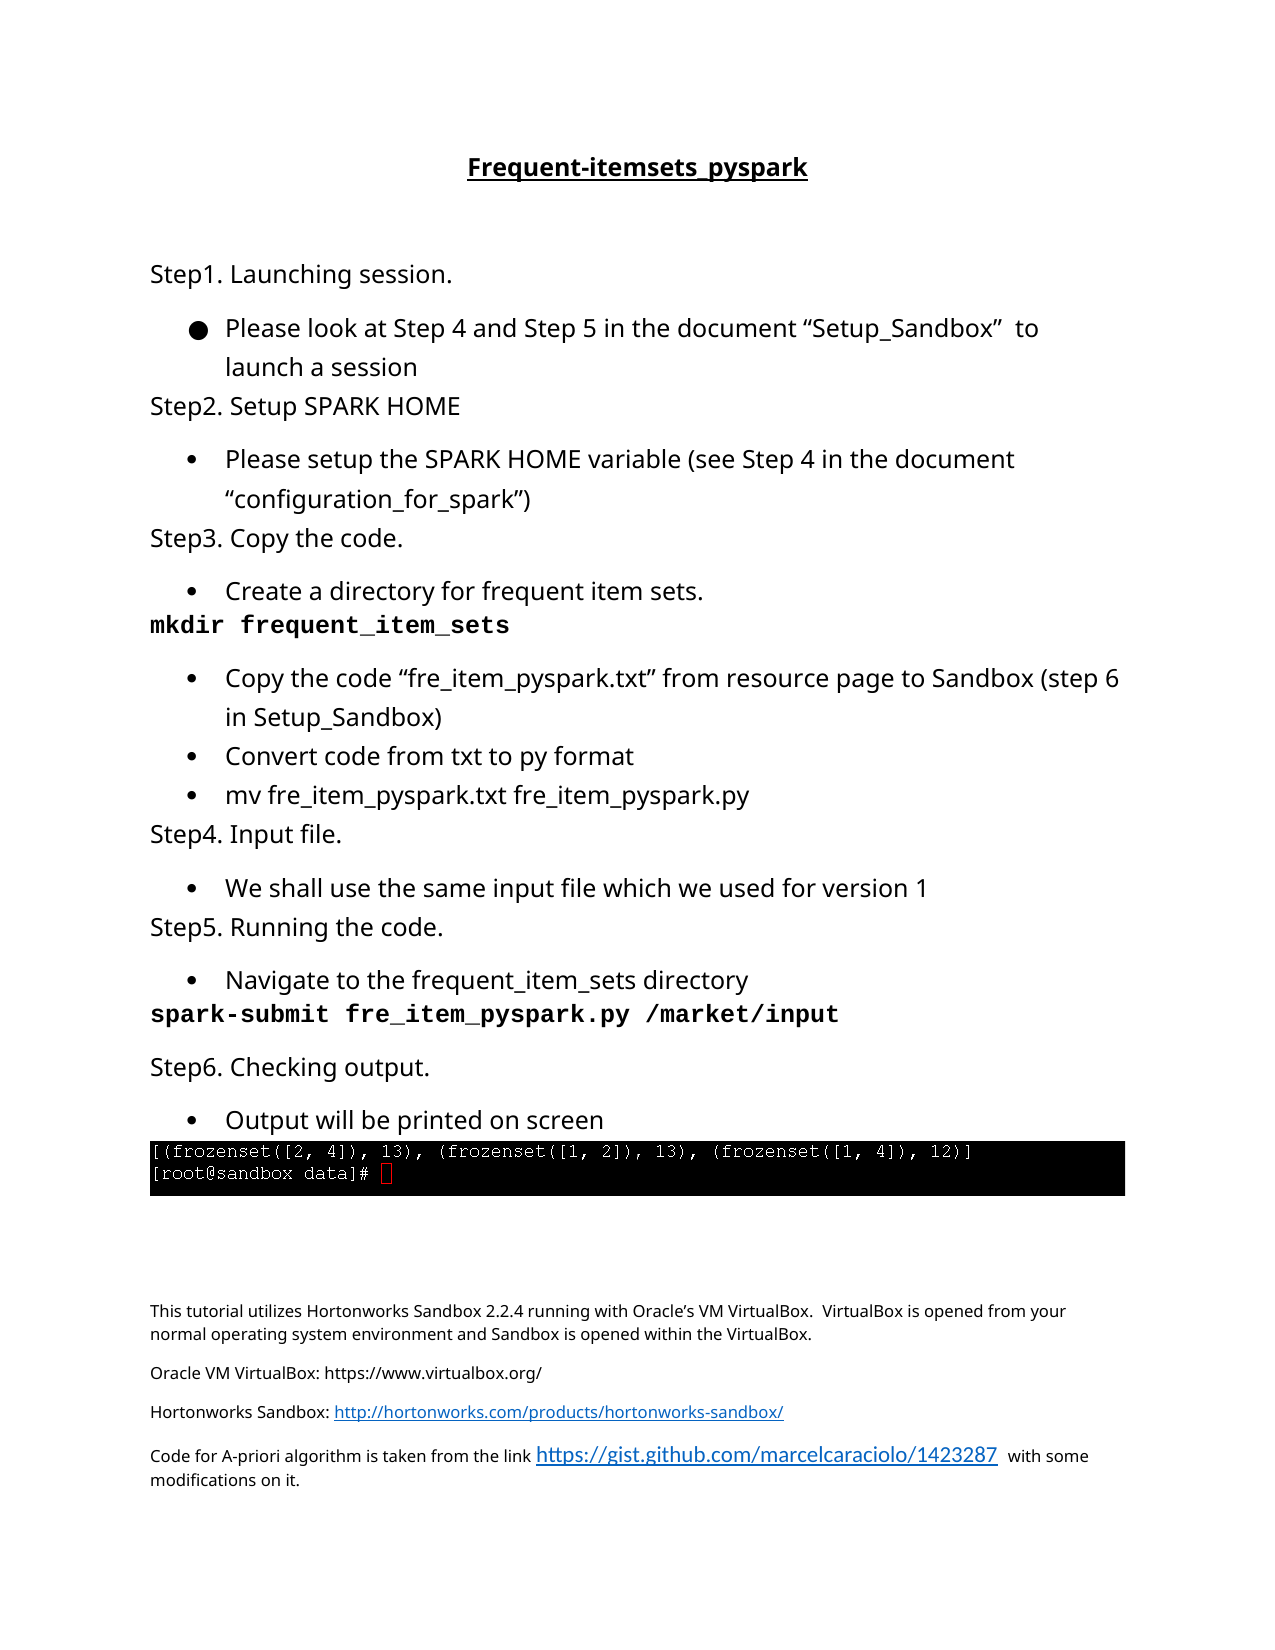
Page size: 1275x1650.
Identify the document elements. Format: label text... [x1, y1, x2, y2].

list Output will be printed on screen [187, 1103, 1125, 1137]
list mv fre_item_pyspark.txt fre_item_pyspark.py [187, 778, 1125, 812]
text Step6. Checking output. [150, 1049, 1125, 1083]
text Step3. Copy the code. [150, 520, 1125, 554]
text Frequent-itemsets_pyspark [150, 150, 1125, 184]
text spark-submit fre_item_pyspark.py /market/input [150, 1002, 1125, 1030]
text Step4. Input file. [150, 817, 1125, 851]
list Copy the code “fre_item_pyspark.txt” from resource page to Sandbox (step 6 in Setup_Sandbox) [187, 660, 1125, 733]
list Convert code from txt to py format [187, 738, 1125, 773]
picture [150, 1141, 1125, 1196]
list Please setup the SPARK HOME variable (see Step 4 in the document “configuration_for_spark”) [187, 442, 1125, 515]
list Navigate to the frequent_item_sets directory [187, 963, 1125, 997]
text Step5. Running the code. [150, 909, 1125, 943]
text mkdir frequent_item_sets [150, 613, 1125, 641]
text Step1. Launching session. [150, 257, 1125, 291]
text Step2. Setup SPARK HOME [150, 389, 1125, 423]
list We shall use the same input file which we used for version 1 [187, 870, 1125, 904]
list Create a directory for frequent item sets. [187, 574, 1125, 608]
list Please look at Step 4 and Step 5 in the document “Setup_Sandbox” to launch a session [187, 310, 1125, 383]
